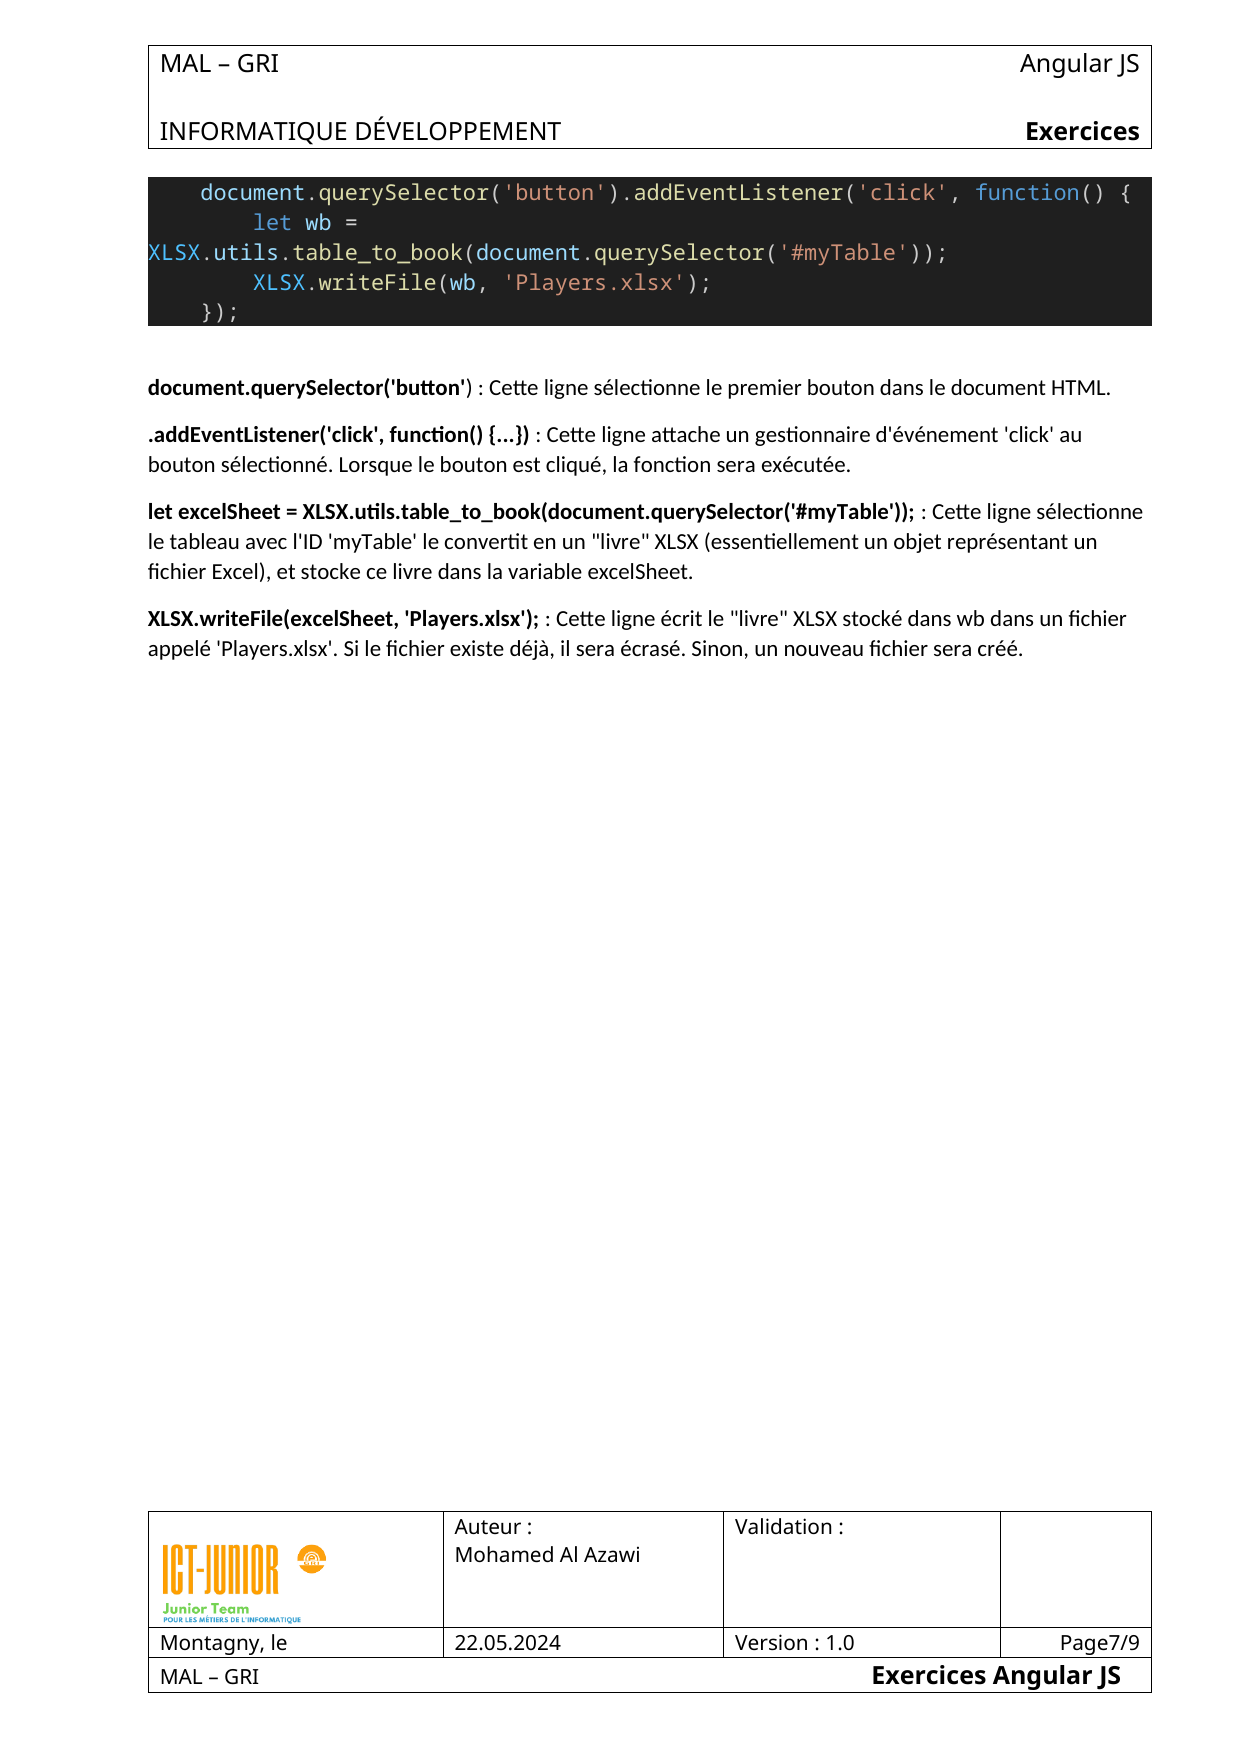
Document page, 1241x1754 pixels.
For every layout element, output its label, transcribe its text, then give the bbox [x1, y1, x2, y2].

text XLSX.writeFile(wb, 'Players.xlsx'); [148, 267, 1152, 296]
text XLSX.writeFile(excelSheet, 'Players.xlsx'); : Cette ligne écrit le "livre" XLSX stocké dans wb dans un fichier appelé 'Players.xlsx'. Si le fichier existe déjà, il sera écrasé. Sinon, un nouveau fichier sera créé. [148, 604, 1152, 662]
text }); [148, 296, 1152, 326]
text document.querySelector('button') : Cette ligne sélectionne le premier bouton dans le document HTML. [148, 373, 1152, 401]
text .addEventListener('click', function() {...}) : Cette ligne attache un gestionnaire d'événement 'click' au bouton sélectionné. Lorsque le bouton est cliqué, la fonction sera exécutée. [148, 420, 1152, 478]
text document.querySelector('button').addEventListener('click', function() { [148, 177, 1152, 207]
picture [158, 1541, 331, 1627]
text let excelSheet = XLSX.utils.table_to_book(document.querySelector('#myTable')); : Cette ligne sélectionne le tableau avec l'ID 'myTable' le convertit en un "livre" XLSX (essentiellement un objet représentant un fichier Excel), et stocke ce livre dans la variable excelSheet. [148, 497, 1152, 585]
text let wb = XLSX.utils.table_to_book(document.querySelector('#myTable')); [148, 207, 1152, 267]
